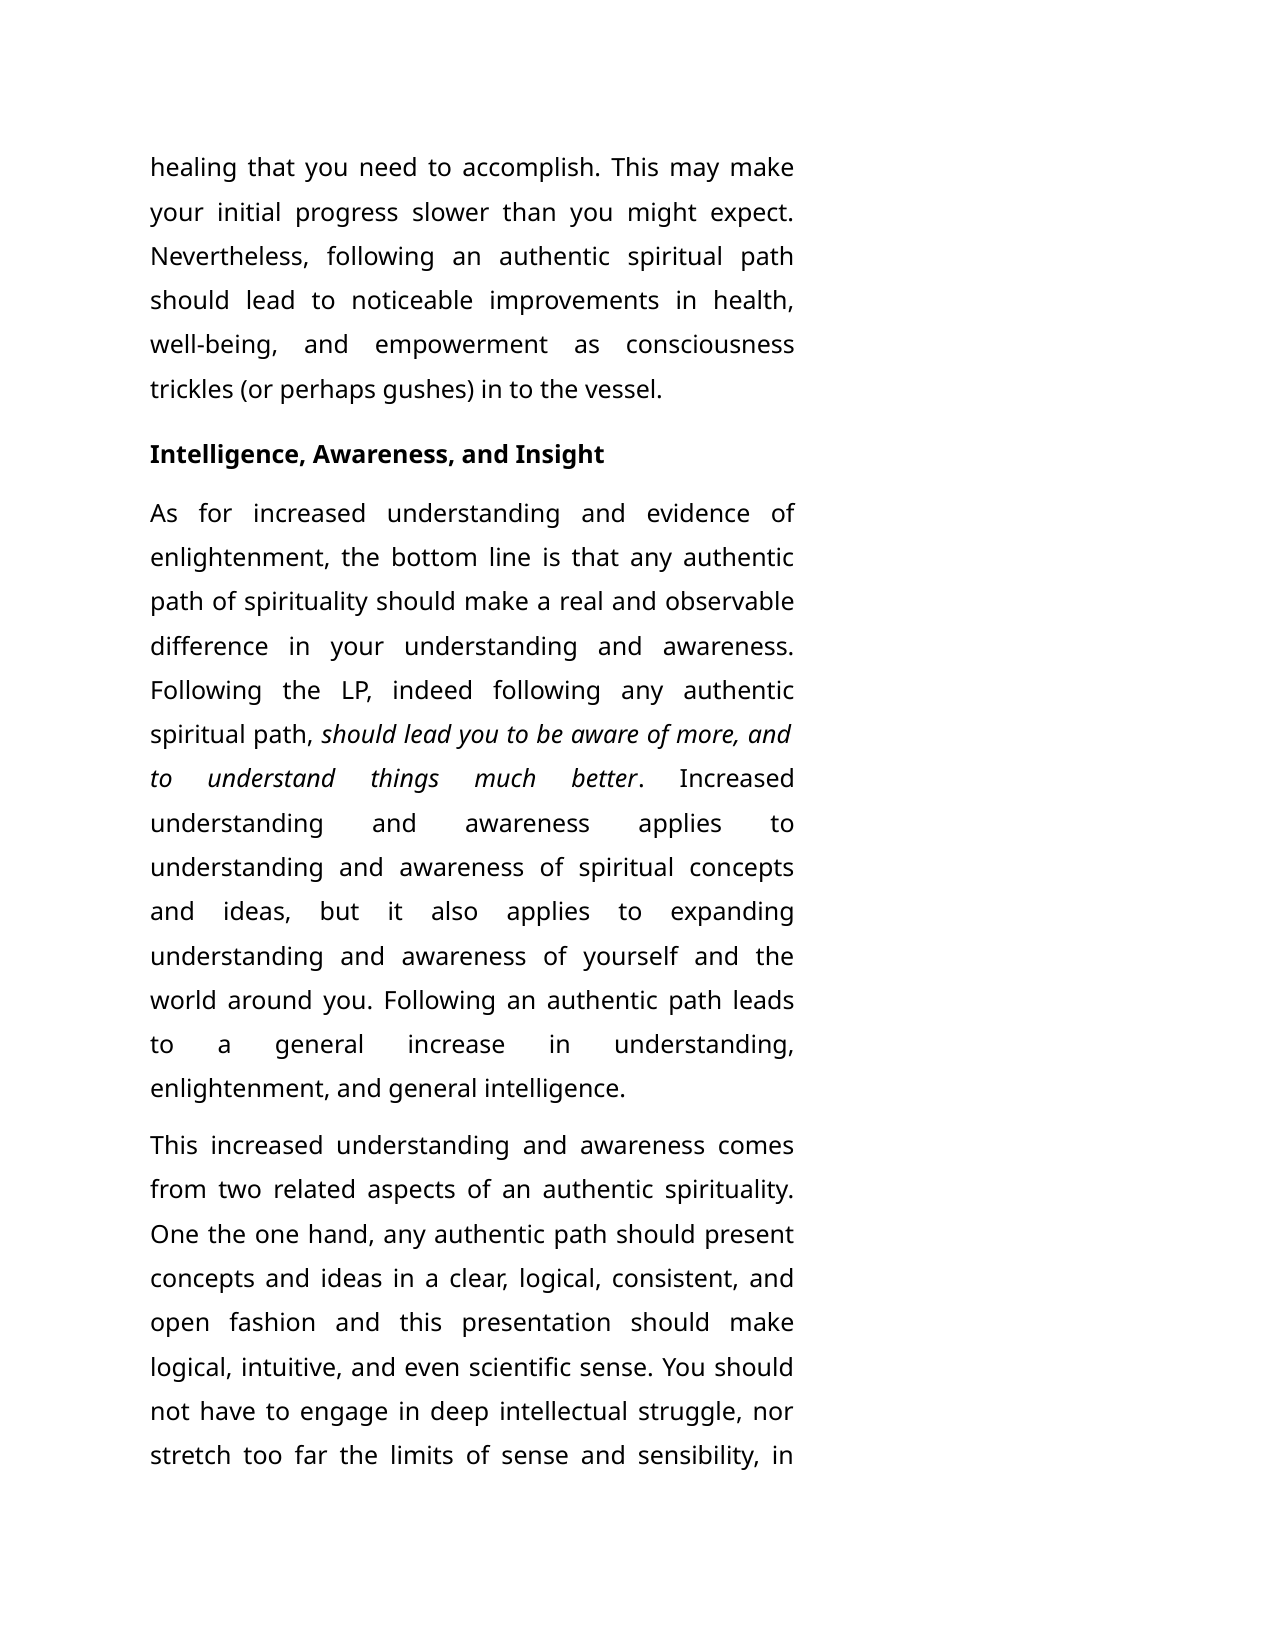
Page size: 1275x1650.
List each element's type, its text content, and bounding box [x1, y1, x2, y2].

subtitle Intelligence, Awareness, and Insight [150, 436, 1125, 471]
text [150, 1128, 795, 1472]
text As for increased understanding and evidence of enlightenment, the bottom line is that any authentic path of spirituality should make a real and observable difference in your understanding and awareness. Following the LP, indeed following any authentic spiritual path, should lead you to be aware of more, and to understand things much better. Increased understanding and awareness applies to understanding and awareness of spiritual concepts and ideas, but it also applies to expanding understanding and awareness of yourself and the world around you. Following an authentic path leads to a general increase in understanding, enlightenment, and general intelligence. [150, 496, 795, 1105]
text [150, 150, 795, 405]
